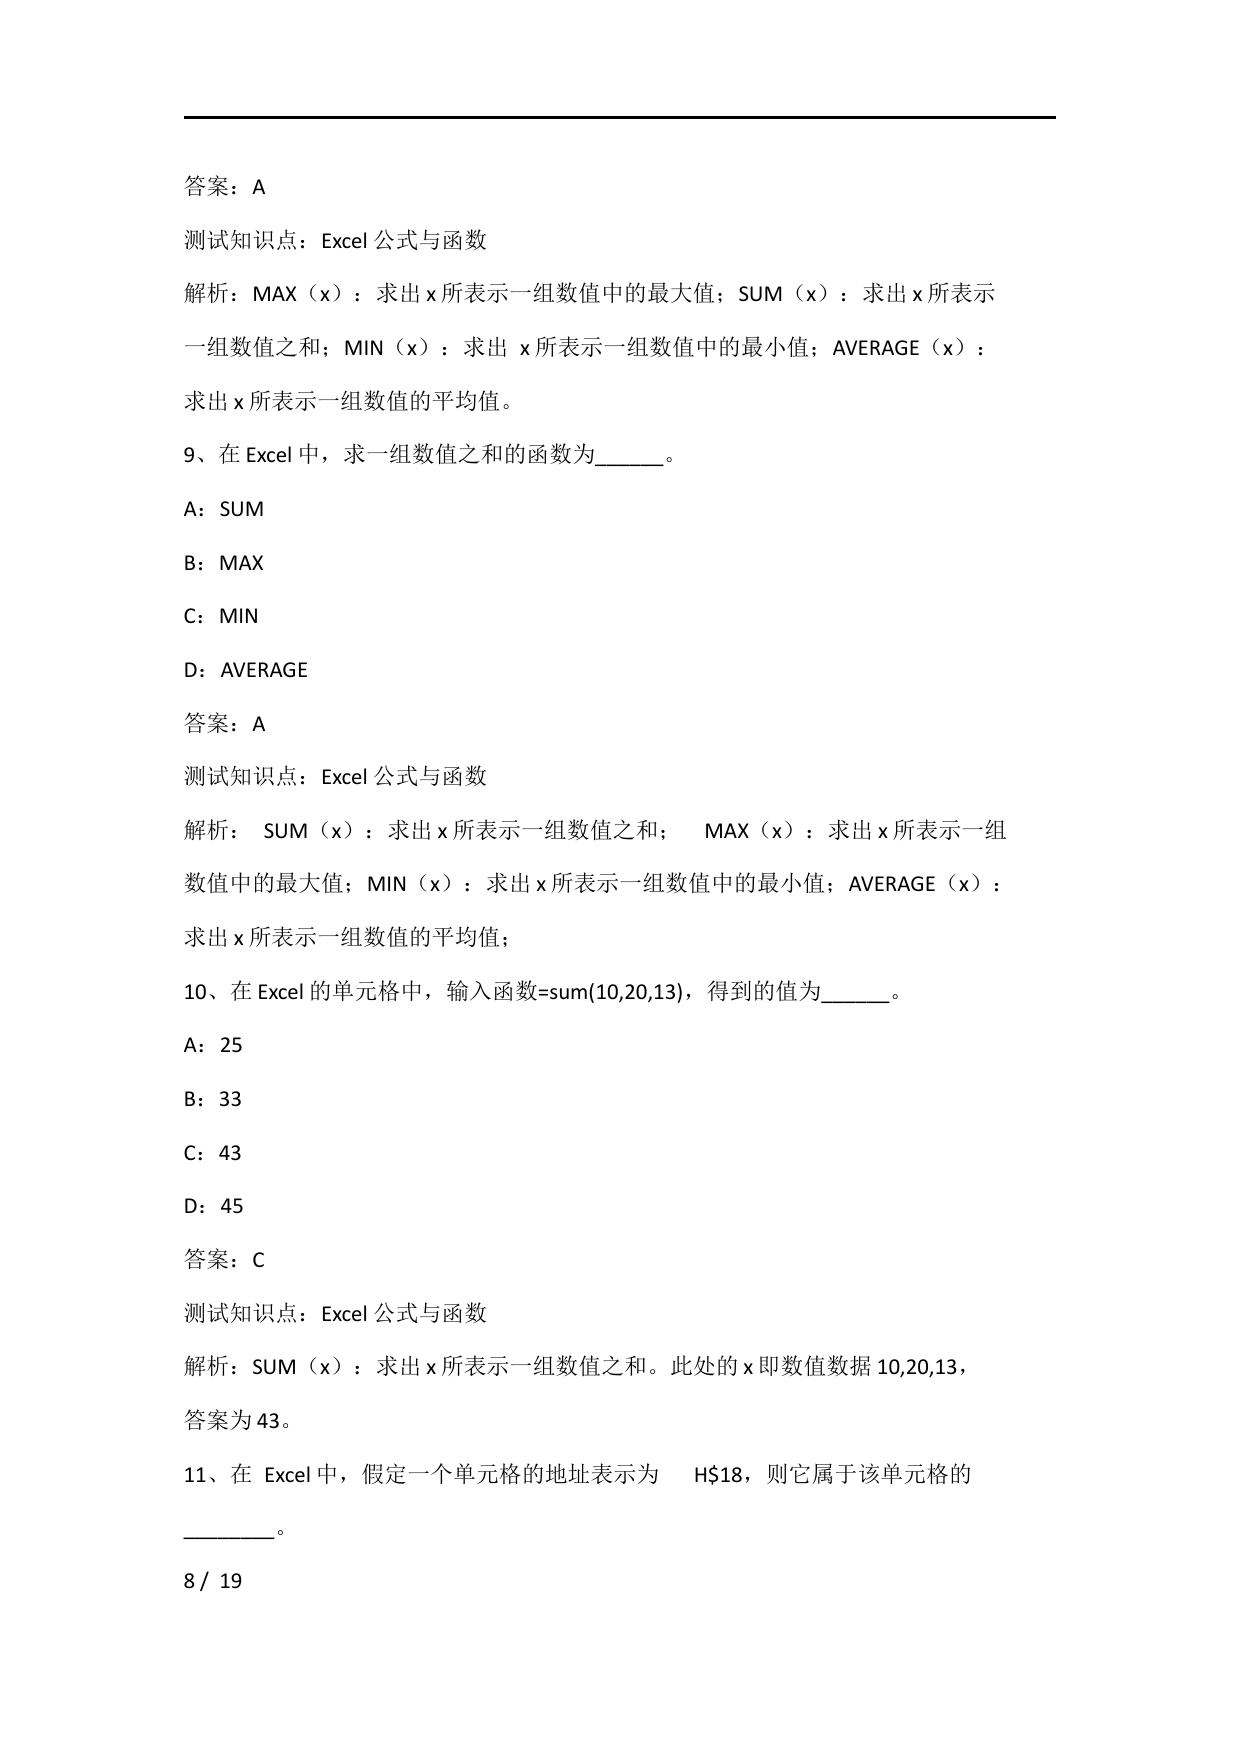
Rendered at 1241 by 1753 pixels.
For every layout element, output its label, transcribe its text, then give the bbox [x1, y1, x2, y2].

text 10、在Excel的单元格中，输入函数=sum(10,20,13)，得到的值为______。 [183, 976, 1240, 1005]
text ________。 [183, 1513, 1240, 1541]
text C：MIN [183, 601, 1240, 629]
text 求出x所表示一组数值的平均值； [183, 923, 1240, 951]
text 11、在 Excel中，假定一个单元格的地址表示为 H$18，则它属于该单元格的 [183, 1459, 1240, 1488]
text 测试知识点：Excel公式与函数 [183, 1298, 1240, 1327]
text 测试知识点：Excel公式与函数 [183, 225, 1240, 254]
text 解析：SUM（x）：求出x所表示一组数值之和。此处的x即数值数据10,20,13， [183, 1352, 1240, 1380]
text 答案：A [183, 172, 1240, 200]
text 测试知识点：Excel公式与函数 [183, 762, 1240, 790]
text 答案为43。 [183, 1405, 1240, 1434]
text 数值中的最大值；MIN（x）：求出x所表示一组数值中的最小值；AVERAGE（x）： [183, 869, 1240, 898]
text 一组数值之和；MIN（x）：求出 x所表示一组数值中的最小值；AVERAGE（x）： [183, 332, 1240, 361]
text A：SUM [183, 493, 1240, 522]
text 求出x所表示一组数值的平均值。 [183, 386, 1240, 415]
text C：43 [183, 1137, 1240, 1166]
text 8 / 19 [183, 1566, 1240, 1594]
text B：33 [183, 1083, 1240, 1112]
text 答案：C [183, 1244, 1240, 1273]
text A：25 [183, 1030, 1240, 1058]
text B：MAX [183, 547, 1240, 576]
text D：45 [183, 1191, 1240, 1219]
text 答案：A [183, 708, 1240, 737]
text 9、在Excel中，求一组数值之和的函数为______。 [183, 440, 1240, 468]
text 解析：MAX（x）：求出x所表示一组数值中的最大值；SUM（x）：求出x所表示 [183, 279, 1240, 307]
text D：AVERAGE [183, 654, 1240, 683]
text 解析： SUM（x）：求出x所表示一组数值之和； MAX（x）：求出x所表示一组 [183, 815, 1240, 844]
